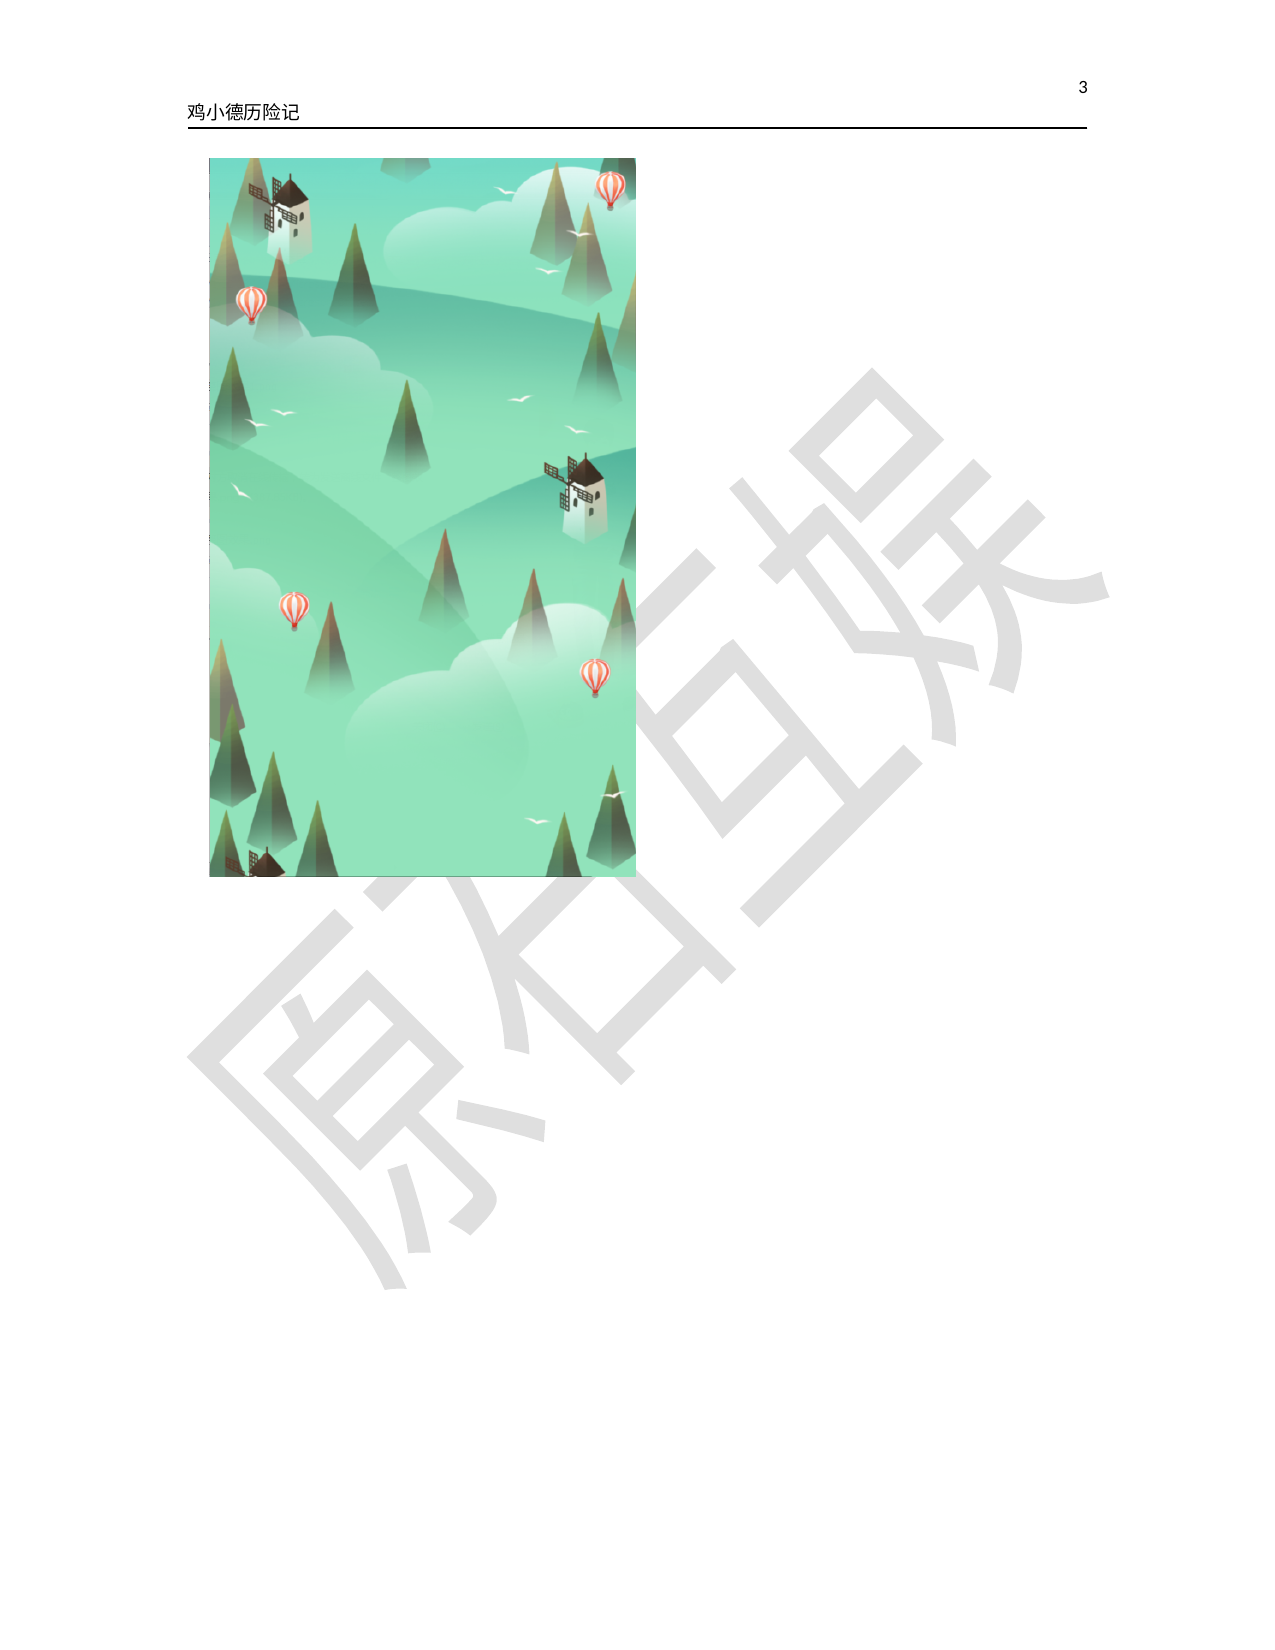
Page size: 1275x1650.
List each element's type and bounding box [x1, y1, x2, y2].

picture [209, 158, 636, 877]
